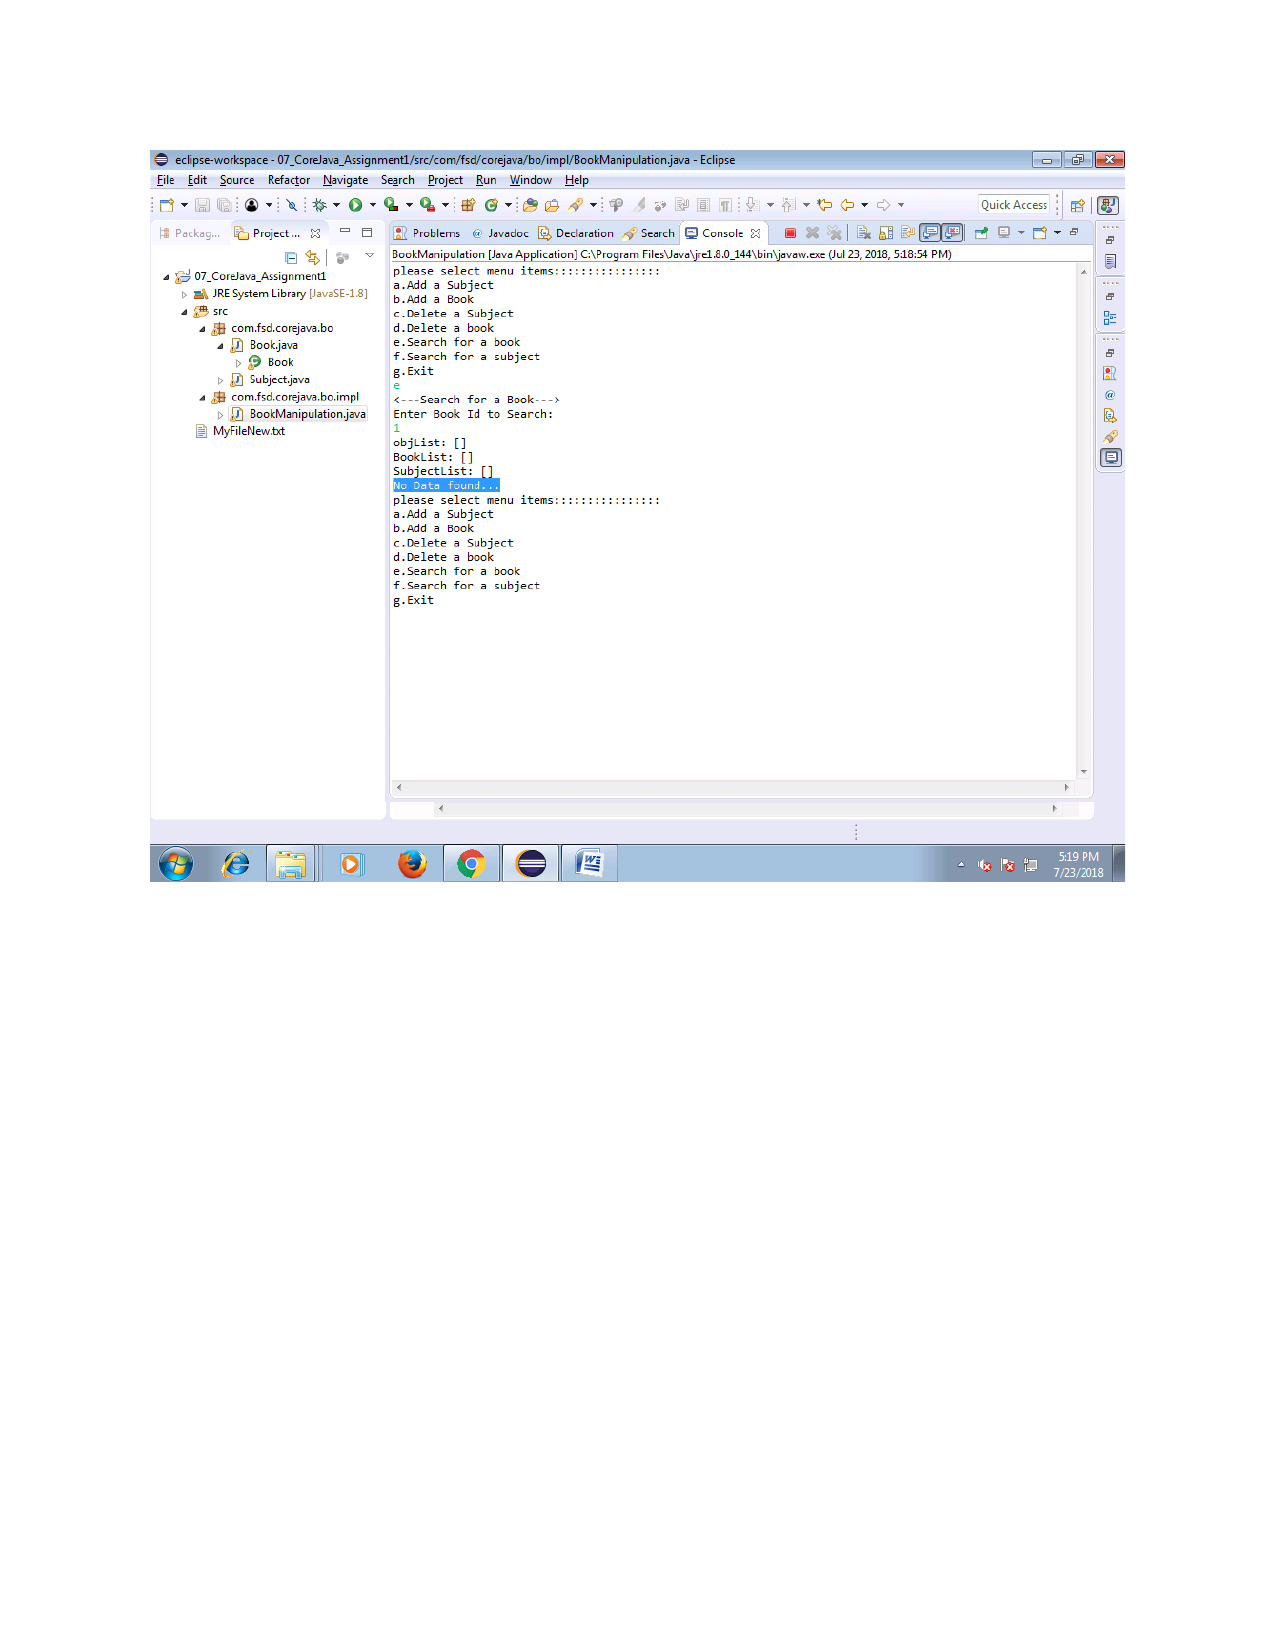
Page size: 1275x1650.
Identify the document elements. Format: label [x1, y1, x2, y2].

picture [150, 150, 1125, 882]
